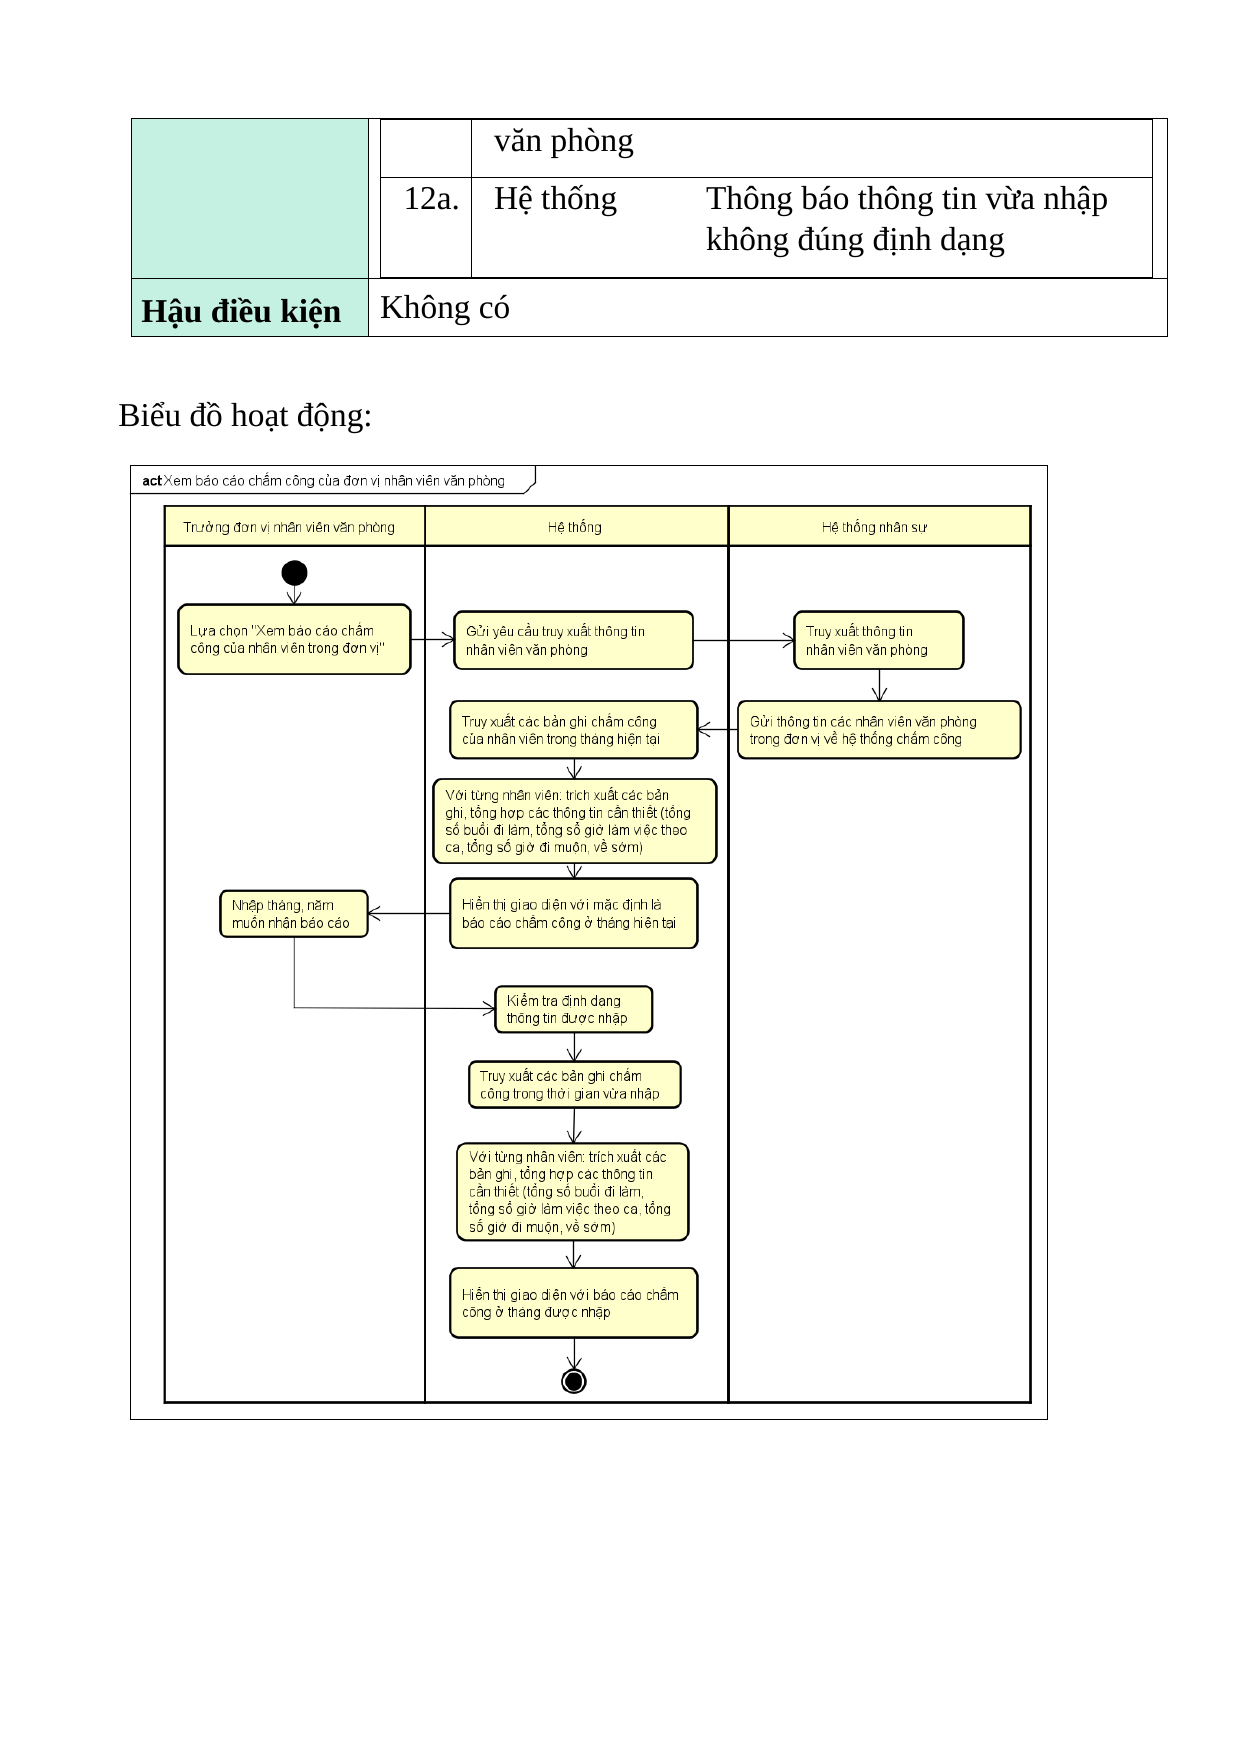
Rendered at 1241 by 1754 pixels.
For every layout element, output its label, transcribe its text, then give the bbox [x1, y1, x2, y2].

table_cell Hậu điều kiện [132, 279, 368, 336]
table_cell [369, 119, 380, 278]
table_cell [1153, 119, 1167, 278]
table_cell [132, 119, 368, 278]
table_cell [472, 120, 1152, 177]
table_cell Không có [369, 279, 1167, 336]
picture [118, 453, 1059, 1431]
table_cell [381, 178, 471, 277]
table_cell [381, 120, 471, 177]
table_cell [472, 178, 1152, 277]
text Biểu đồ hoạt động: [118, 395, 1181, 433]
